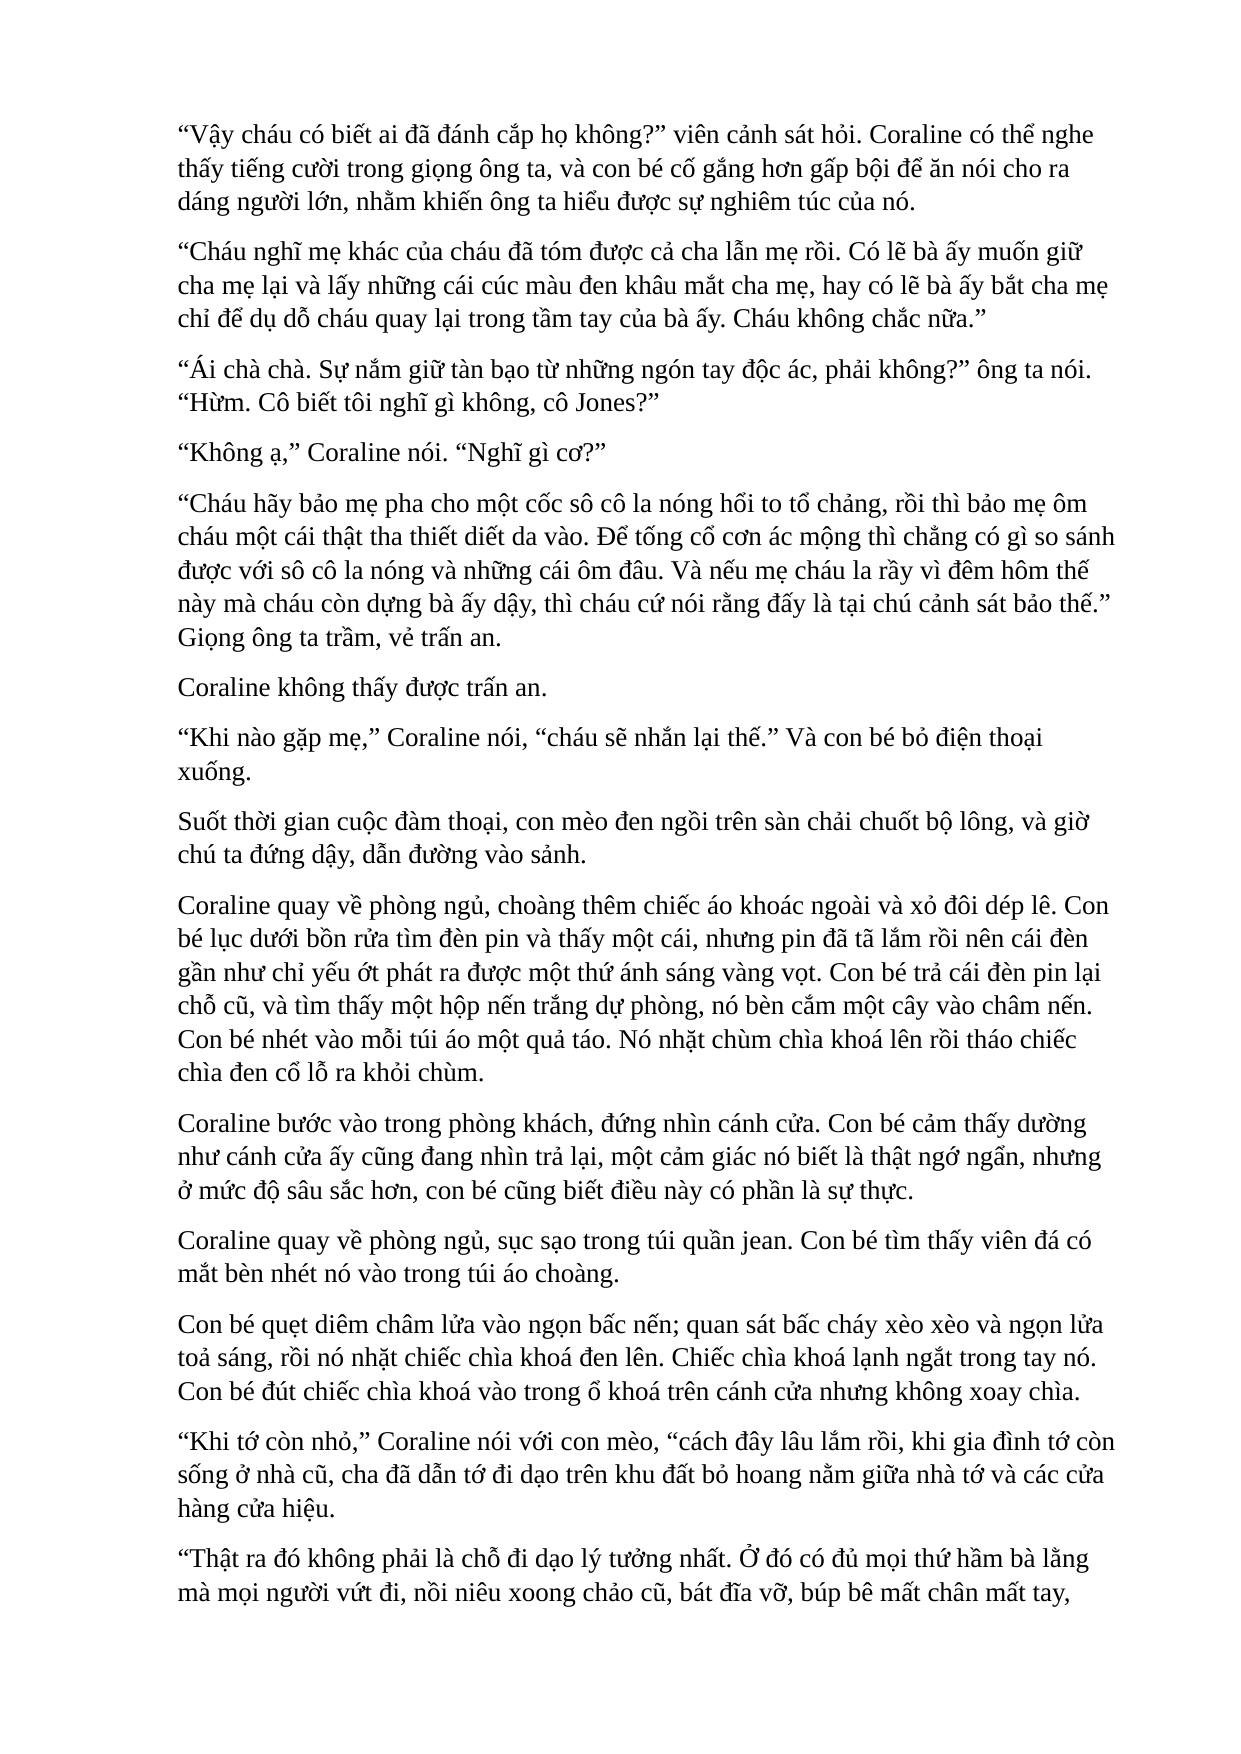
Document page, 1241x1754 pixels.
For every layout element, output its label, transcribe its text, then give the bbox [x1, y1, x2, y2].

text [177, 1542, 1122, 1607]
text Coraline quay về phòng ngủ, sục sạo trong túi quần jean. Con bé tìm thấy viên đá có mắt bèn nhét nó vào trong túi áo choàng. [177, 1224, 1122, 1289]
text “Khi nào gặp mẹ,” Coraline nói, “cháu sẽ nhắn lại thế.” Và con bé bỏ điện thoại xuống. [177, 721, 1122, 786]
text Suốt thời gian cuộc đàm thoại, con mèo đen ngồi trên sàn chải chuốt bộ lông, và giờ chú ta đứng dậy, dẫn đường vào sảnh. [177, 805, 1122, 870]
text Coraline quay về phòng ngủ, choàng thêm chiếc áo khoác ngoài và xỏ đôi dép lê. Con bé lục dưới bồn rửa tìm đèn pin và thấy một cái, nhưng pin đã tã lắm rồi nên cái đèn gần như chỉ yếu ớt phát ra được một thứ ánh sáng vàng vọt. Con bé trả cái đèn pin lại chỗ cũ, và tìm thấy một hộp nến trắng dự phòng, nó bèn cắm một cây vào châm nến. Con bé nhét vào mỗi túi áo một quả táo. Nó nhặt chùm chìa khoá lên rồi tháo chiếc chìa đen cổ lỗ ra khỏi chùm. [177, 889, 1122, 1088]
text “Không ạ,” Coraline nói. “Nghĩ gì cơ?” [177, 436, 1122, 468]
text “Vậy cháu có biết ai đã đánh cắp họ không?” viên cảnh sát hỏi. Coraline có thể nghe thấy tiếng cười trong giọng ông ta, và con bé cố gắng hơn gấp bội để ăn nói cho ra dáng người lớn, nhằm khiến ông ta hiểu được sự nghiêm túc của nó. [177, 118, 1122, 216]
text “Ái chà chà. Sự nắm giữ tàn bạo từ những ngón tay độc ác, phải không?” ông ta nói. “Hừm. Cô biết tôi nghĩ gì không, cô Jones?” [177, 353, 1122, 417]
text “Khi tớ còn nhỏ,” Coraline nói với con mèo, “cách đây lâu lắm rồi, khi gia đình tớ còn sống ở nhà cũ, cha đã dẫn tớ đi dạo trên khu đất bỏ hoang nằm giữa nhà tớ và các cửa hàng cửa hiệu. [177, 1425, 1122, 1523]
text Coraline bước vào trong phòng khách, đứng nhìn cánh cửa. Con bé cảm thấy dường như cánh cửa ấy cũng đang nhìn trả lại, một cảm giác nó biết là thật ngớ ngẩn, nhưng ở mức độ sâu sắc hơn, con bé cũng biết điều này có phần là sự thực. [177, 1107, 1122, 1205]
text “Cháu nghĩ mẹ khác của cháu đã tóm được cả cha lẫn mẹ rồi. Có lẽ bà ấy muốn giữ cha mẹ lại và lấy những cái cúc màu đen khâu mắt cha mẹ, hay có lẽ bà ấy bắt cha mẹ chỉ để dụ dỗ cháu quay lại trong tầm tay của bà ấy. Cháu không chắc nữa.” [177, 235, 1122, 334]
text Coraline không thấy được trấn an. [177, 671, 1122, 702]
text Con bé quẹt diêm châm lửa vào ngọn bấc nến; quan sát bấc cháy xèo xèo và ngọn lửa toả sáng, rồi nó nhặt chiếc chìa khoá đen lên. Chiếc chìa khoá lạnh ngắt trong tay nó. Con bé đút chiếc chìa khoá vào trong ổ khoá trên cánh cửa nhưng không xoay chìa. [177, 1308, 1122, 1406]
text “Cháu hãy bảo mẹ pha cho một cốc sô cô la nóng hổi to tổ chảng, rồi thì bảo mẹ ôm cháu một cái thật tha thiết diết da vào. Để tống cổ cơn ác mộng thì chẳng có gì so sánh được với sô cô la nóng và những cái ôm đâu. Và nếu mẹ cháu la rầy vì đêm hôm thế này mà cháu còn dựng bà ấy dậy, thì cháu cứ nói rằng đấy là tại chú cảnh sát bảo thế.” Giọng ông ta trầm, vẻ trấn an. [177, 487, 1122, 652]
